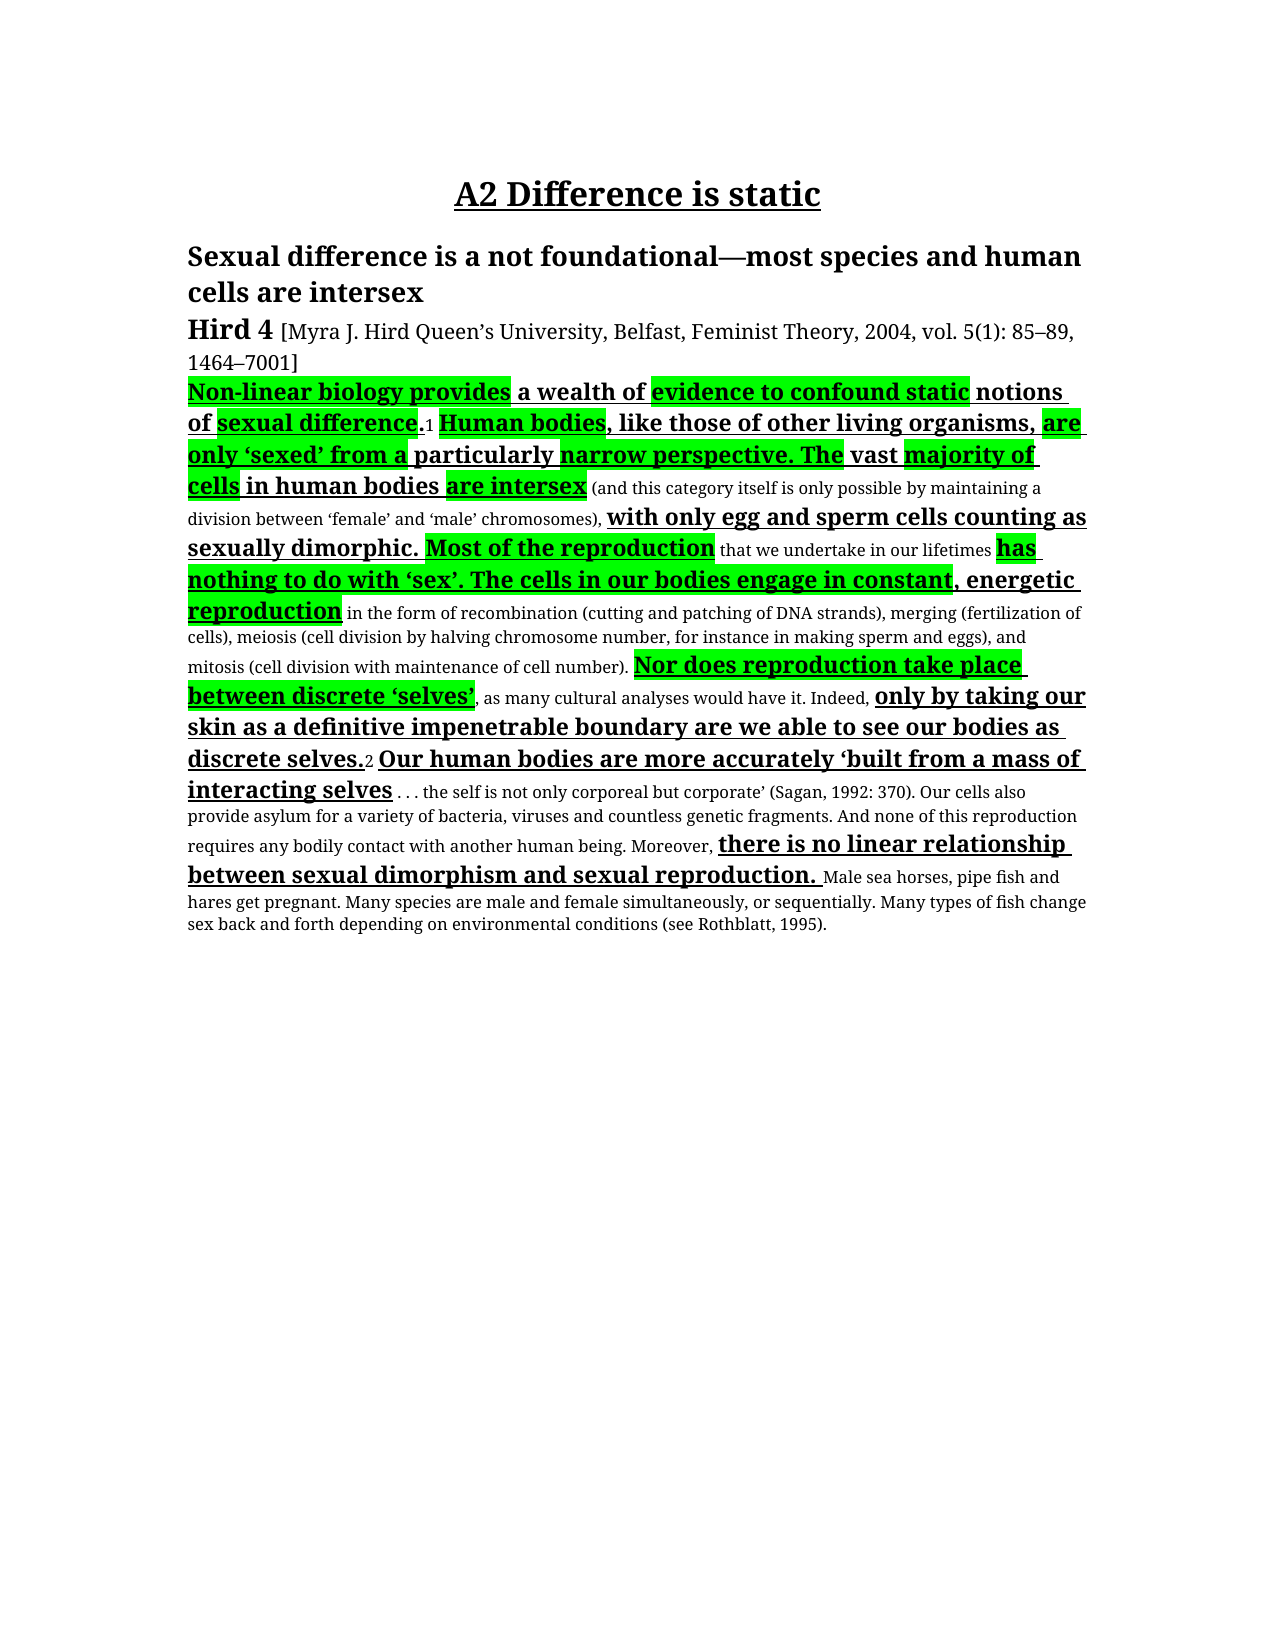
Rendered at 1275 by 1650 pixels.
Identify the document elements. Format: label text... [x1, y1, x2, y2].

text Non-linear biology provides a wealth of evidence to confound static notions of sexual difference.1 Human bodies, like those of other living organisms, are only ‘sexed’ from a particularly narrow perspective. The vast majority of cells in human bodies are intersex (and this category itself is only possible by maintaining a division between ‘female’ and ‘male’ chromosomes), with only egg and sperm cells counting as sexually dimorphic. Most of the reproduction that we undertake in our lifetimes has nothing to do with ‘sex’. The cells in our bodies engage in constant, energetic reproduction in the form of recombination (cutting and patching of DNA strands), merging (fertilization of cells), meiosis (cell division by halving chromosome number, for instance in making sperm and eggs), and mitosis (cell division with maintenance of cell number). Nor does reproduction take place between discrete ‘selves’, as many cultural analyses would have it. Indeed, only by taking our skin as a definitive impenetrable boundary are we able to see our bodies as discrete selves.2 Our human bodies are more accurately ‘built from a mass of interacting selves . . . the self is not only corporeal but corporate’ (Sagan, 1992: 370). Our cells also provide asylum for a variety of bacteria, viruses and countless genetic fragments. And none of this reproduction requires any bodily contact with another human being. Moreover, there is no linear relationship between sexual dimorphism and sexual reproduction. Male sea horses, pipe fish and hares get pregnant. Many species are male and female simultaneously, or sequentially. Many types of fish change sex back and forth depending on environmental conditions (see Rothblatt, 1995). [187, 435, 1087, 936]
subtitle Sexual difference is a not foundational—most species and human cells are intersex [187, 237, 1087, 311]
text Hird 4 [Myra J. Hird Queen’s University, Belfast, Feminist Theory, 2004, vol. 5(1): 85–89, 1464–7001] [187, 311, 1087, 376]
subtitle A2 Difference is static [187, 171, 1087, 216]
